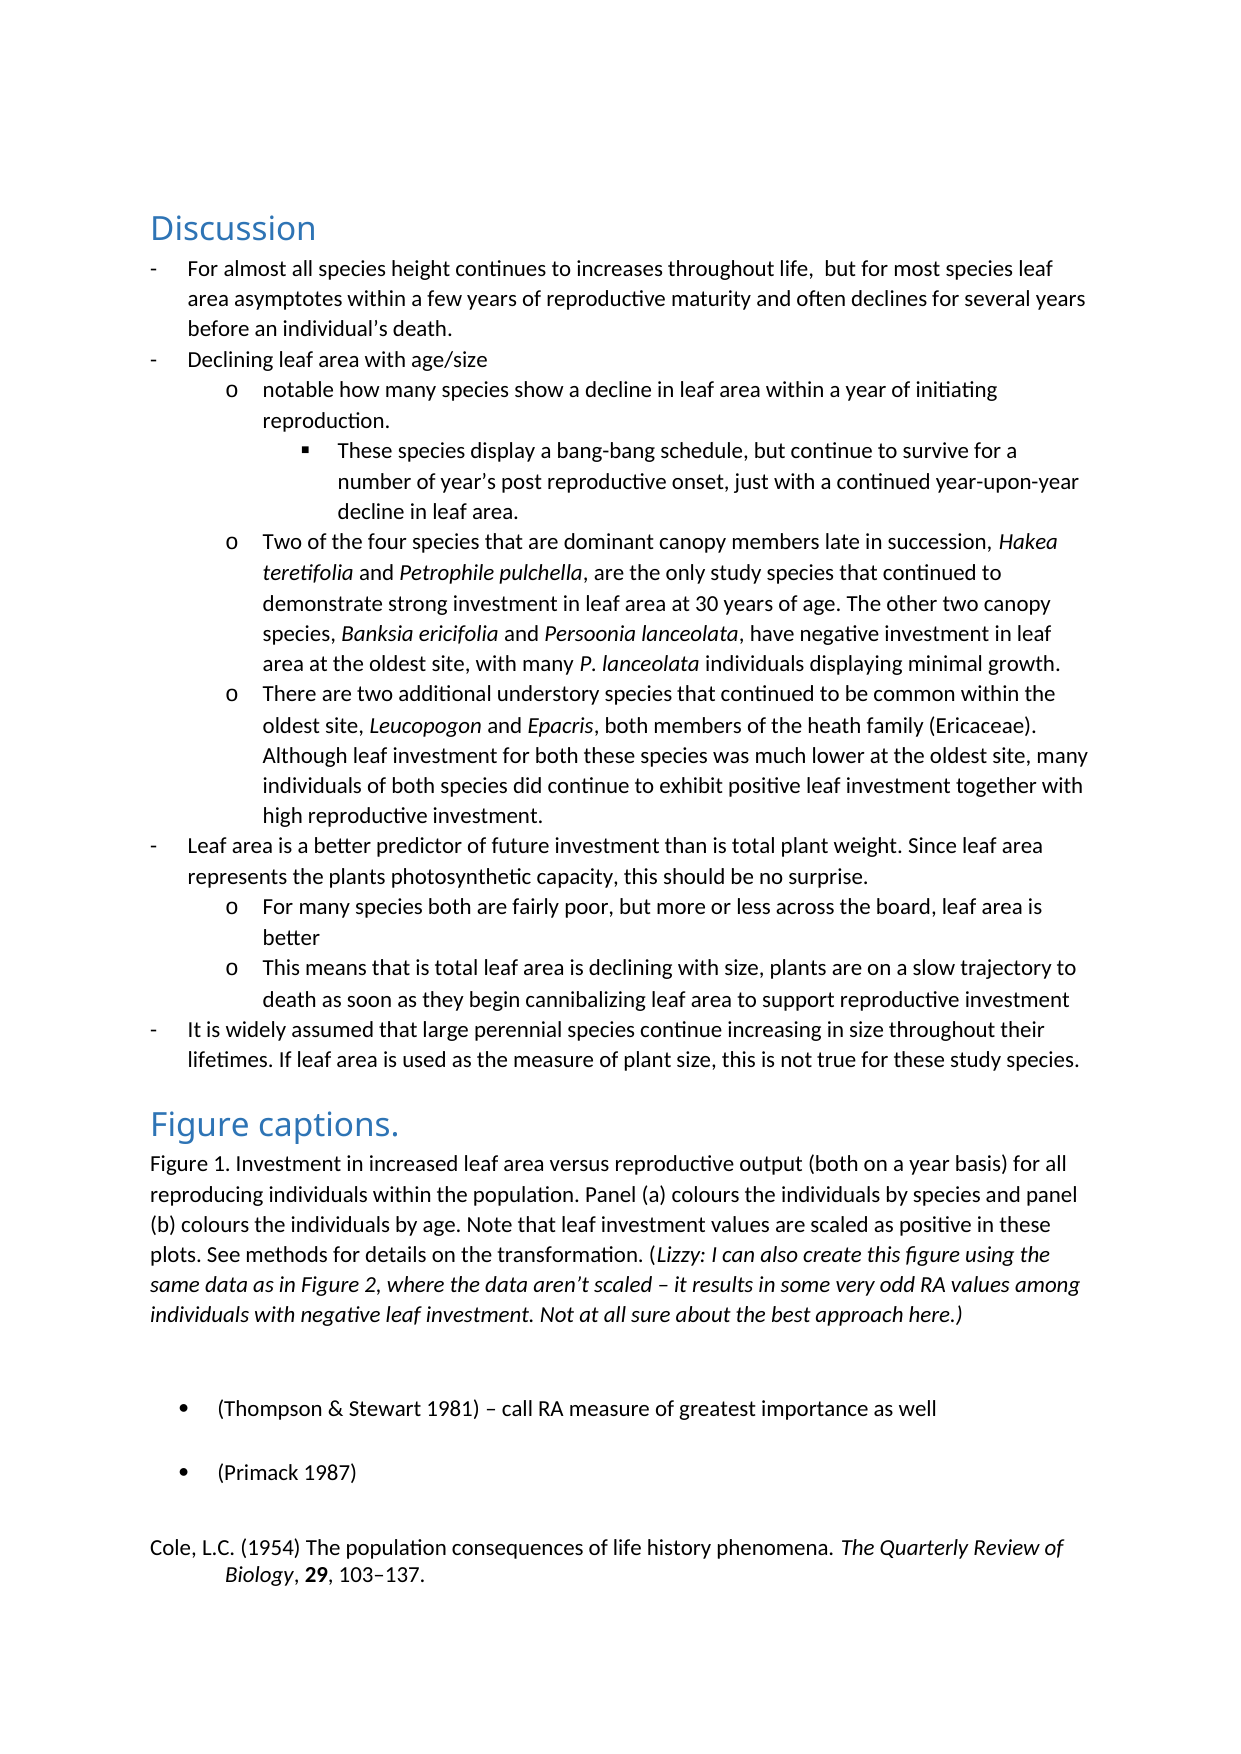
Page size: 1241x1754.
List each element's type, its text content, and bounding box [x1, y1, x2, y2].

list Leaf area is a better predictor of future investment than is total plant weight. Since leaf area represents the plants photosynthetic capacity, this should be no surprise. [150, 832, 1090, 890]
list (Primack 1987) [179, 1450, 1090, 1486]
list For almost all species height continues to increases throughout life, but for most species leaf area asymptotes within a few years of reproductive maturity and often declines for several years before an individual’s death. [150, 254, 1090, 343]
subtitle Discussion [150, 205, 1090, 251]
list This means that is total leaf area is declining with size, plants are on a slow trajectory to death as soon as they begin cannibalizing leaf area to support reproductive investment [225, 953, 1090, 1013]
list These species display a bang-bang schedule, but continue to survive for a number of year’s post reproductive onset, just with a continued year-upon-year decline in leaf area. [300, 437, 1090, 525]
list Declining leaf area with age/size [150, 345, 1090, 373]
subtitle Figure captions. [150, 1101, 1090, 1146]
list notable how many species show a decline in leaf area within a year of initiating reproduction. [225, 375, 1090, 434]
list Two of the four species that are dominant canopy members late in succession, Hakea teretifolia and Petrophile pulchella, are the only study species that continued to demonstrate strong investment in leaf area at 30 years of age. The other two canopy species, Banksia ericifolia and Persoonia lanceolata, have negative investment in leaf area at the oldest site, with many P. lanceolata individuals displaying minimal growth. [225, 527, 1090, 677]
text Figure 1. Investment in increased leaf area versus reproductive output (both on a year basis) for all reproducing individuals within the population. Panel (a) colours the individuals by species and panel (b) colours the individuals by age. Note that leaf investment values are scaled as positive in these plots. See methods for details on the transformation. (Lizzy: I can also create this figure using the same data as in Figure 2, where the data aren’t scaled – it results in some very odd RA values among individuals with negative leaf investment. Not at all sure about the best approach here.) [150, 1149, 1090, 1328]
list (Thompson & Stewart 1981) – call RA measure of greatest importance as well [179, 1394, 1090, 1422]
list For many species both are fairly poor, but more or less across the board, leaf area is better [225, 892, 1090, 951]
list There are two additional understory species that continued to be common within the oldest site, Leucopogon and Epacris, both members of the heath family (Ericaceae). Although leaf investment for both these species was much lower at the oldest site, many individuals of both species did continue to exhibit positive leaf investment together with high reproductive investment. [225, 679, 1090, 829]
text Cole, L.C. (1954) The population consequences of life history phenomena. The Quarterly Review of Biology, 29, 103–137. [150, 1533, 1090, 1589]
list It is widely assumed that large perennial species continue increasing in size throughout their lifetimes. If leaf area is used as the measure of plant size, this is not true for these study species. [150, 1015, 1090, 1073]
